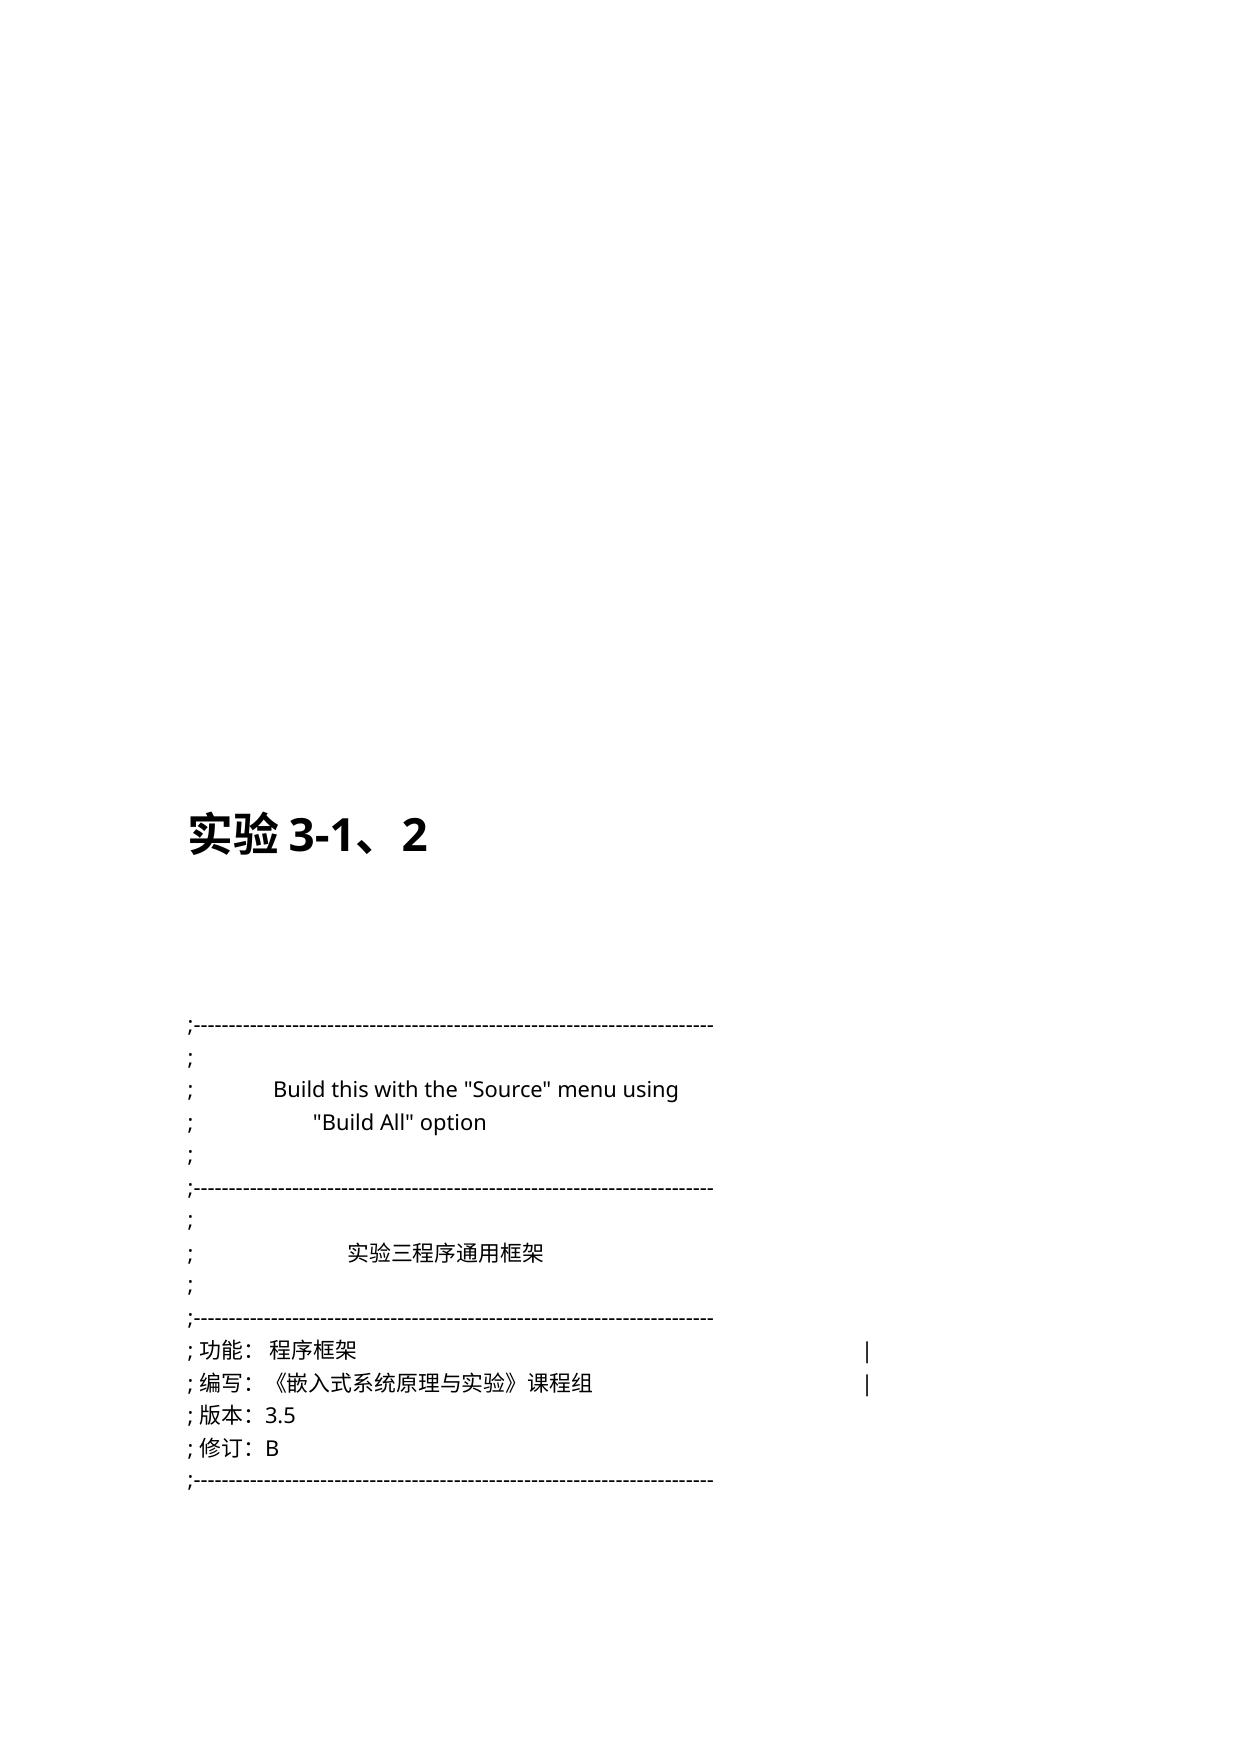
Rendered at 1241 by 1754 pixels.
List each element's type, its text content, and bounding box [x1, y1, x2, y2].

text ; 版本：3.5 [187, 1398, 1053, 1431]
text ; 修订：B [187, 1431, 1053, 1463]
text ;-------------------------------------------------------------------------- [187, 1171, 1053, 1203]
subtitle 实验3-1、2 [187, 782, 1053, 880]
text ; [187, 1203, 1053, 1236]
text ; 编写：《嵌入式系统原理与实验》课程组 | [187, 1366, 1053, 1398]
text ; 功能： 程序框架 | [187, 1333, 1053, 1366]
text ; [187, 1138, 1053, 1171]
text ; [187, 1268, 1053, 1301]
text ; [187, 1041, 1053, 1073]
text ;-------------------------------------------------------------------------- [187, 1301, 1053, 1333]
text ; 实验三程序通用框架 [187, 1236, 1053, 1268]
text ; "Build All" option [187, 1106, 1053, 1138]
text ;-------------------------------------------------------------------------- [187, 1008, 1053, 1041]
text ;-------------------------------------------------------------------------- [187, 1463, 1053, 1496]
text ; Build this with the "Source" menu using [187, 1073, 1053, 1106]
